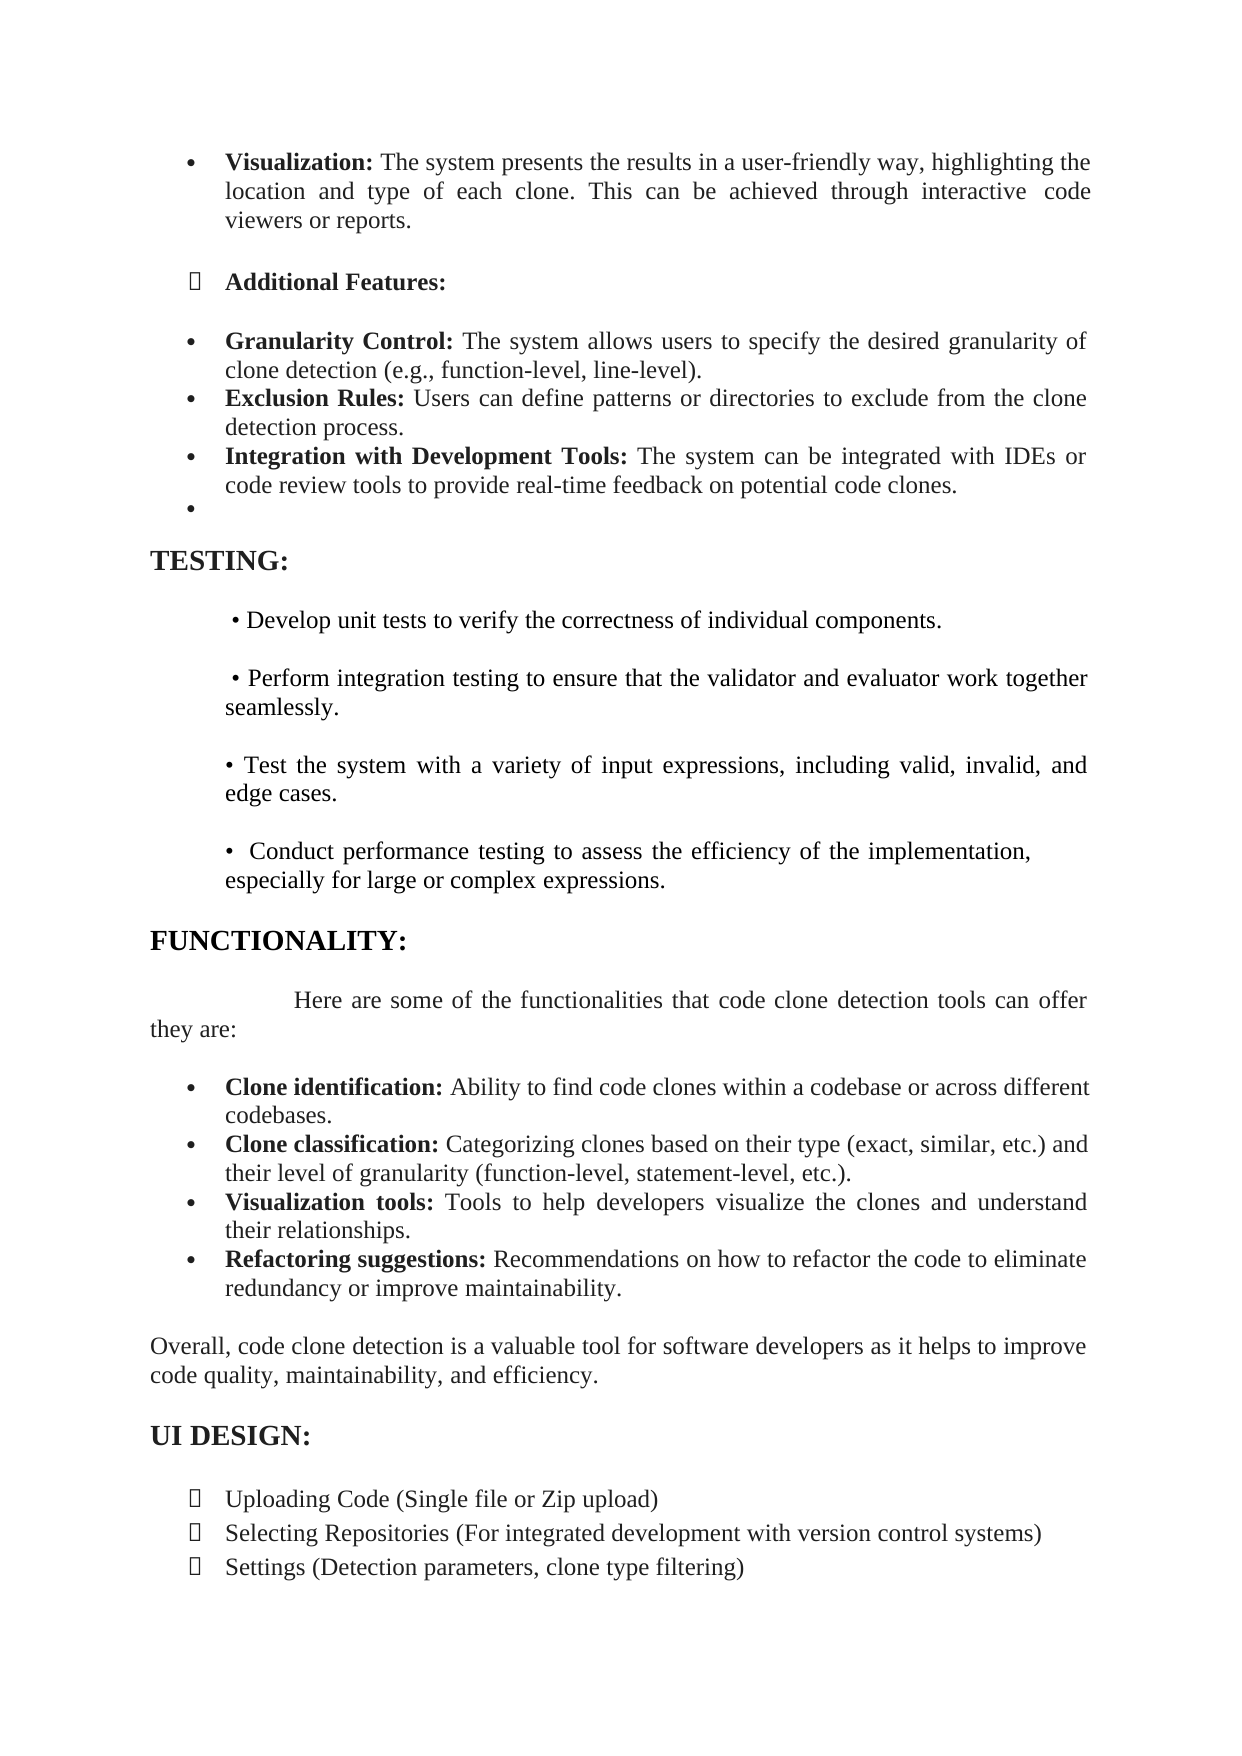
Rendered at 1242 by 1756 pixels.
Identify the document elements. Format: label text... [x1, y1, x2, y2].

list Exclusion Rules: Users can define patterns or directories to exclude from the clone detection process. [187, 383, 1089, 441]
list Refactoring suggestions: Recommendations on how to refactor the code to eliminate redundancy or improve maintainability. [187, 1244, 1089, 1302]
list Selecting Repositories (For integrated development with version control systems) [187, 1515, 1110, 1549]
text Overall, code clone detection is a valuable tool for software developers as it helps to improve code quality, maintainability, and efficiency. [150, 1331, 1110, 1388]
list Develop unit tests to verify the correctness of individual components. [231, 605, 1110, 634]
list Visualization tools: Tools to help developers visualize the clones and understand their relationships. [187, 1187, 1089, 1244]
subtitle UI DESIGN: [150, 1418, 1110, 1452]
list Perform integration testing to ensure that the validator and evaluator work together seamlessly. [225, 663, 1090, 720]
text they are: [150, 1014, 1110, 1043]
list Visualization: The system presents the results in a user-friendly way, highlighting the location and type of each clone. This can be achieved through interactive code viewers or reports. [187, 147, 1092, 233]
text Here are some of the functionalities that code clone detection tools can offer [294, 985, 1110, 1014]
list Settings (Detection parameters, clone type filtering) [187, 1549, 1110, 1583]
list Integration with Development Tools: The system can be integrated with IDEs or code review tools to provide real-time feedback on potential code clones. [187, 441, 1088, 498]
list Granularity Control: The system allows users to specify the desired granularity of clone detection (e.g., function-level, line-level). [187, 326, 1089, 383]
list Clone classification: Categorizing clones based on their type (exact, similar, etc.) and their level of granularity (function-level, statement-level, etc.). [187, 1129, 1089, 1187]
text  [187, 502, 1110, 521]
subtitle TESTING: [150, 543, 1110, 576]
subtitle Additional Features: [187, 263, 1110, 297]
list Clone identification: Ability to find code clones within a codebase or across different codebases. [187, 1072, 1090, 1129]
list Conduct performance testing to assess the efficiency of the implementation, especially for large or complex expressions. [225, 836, 1034, 894]
list Uploading Code (Single file or Zip upload) [187, 1481, 1110, 1514]
subtitle FUNCTIONALITY: [150, 923, 1110, 956]
list Test the system with a variety of input expressions, including valid, invalid, and edge cases. [225, 750, 1089, 807]
